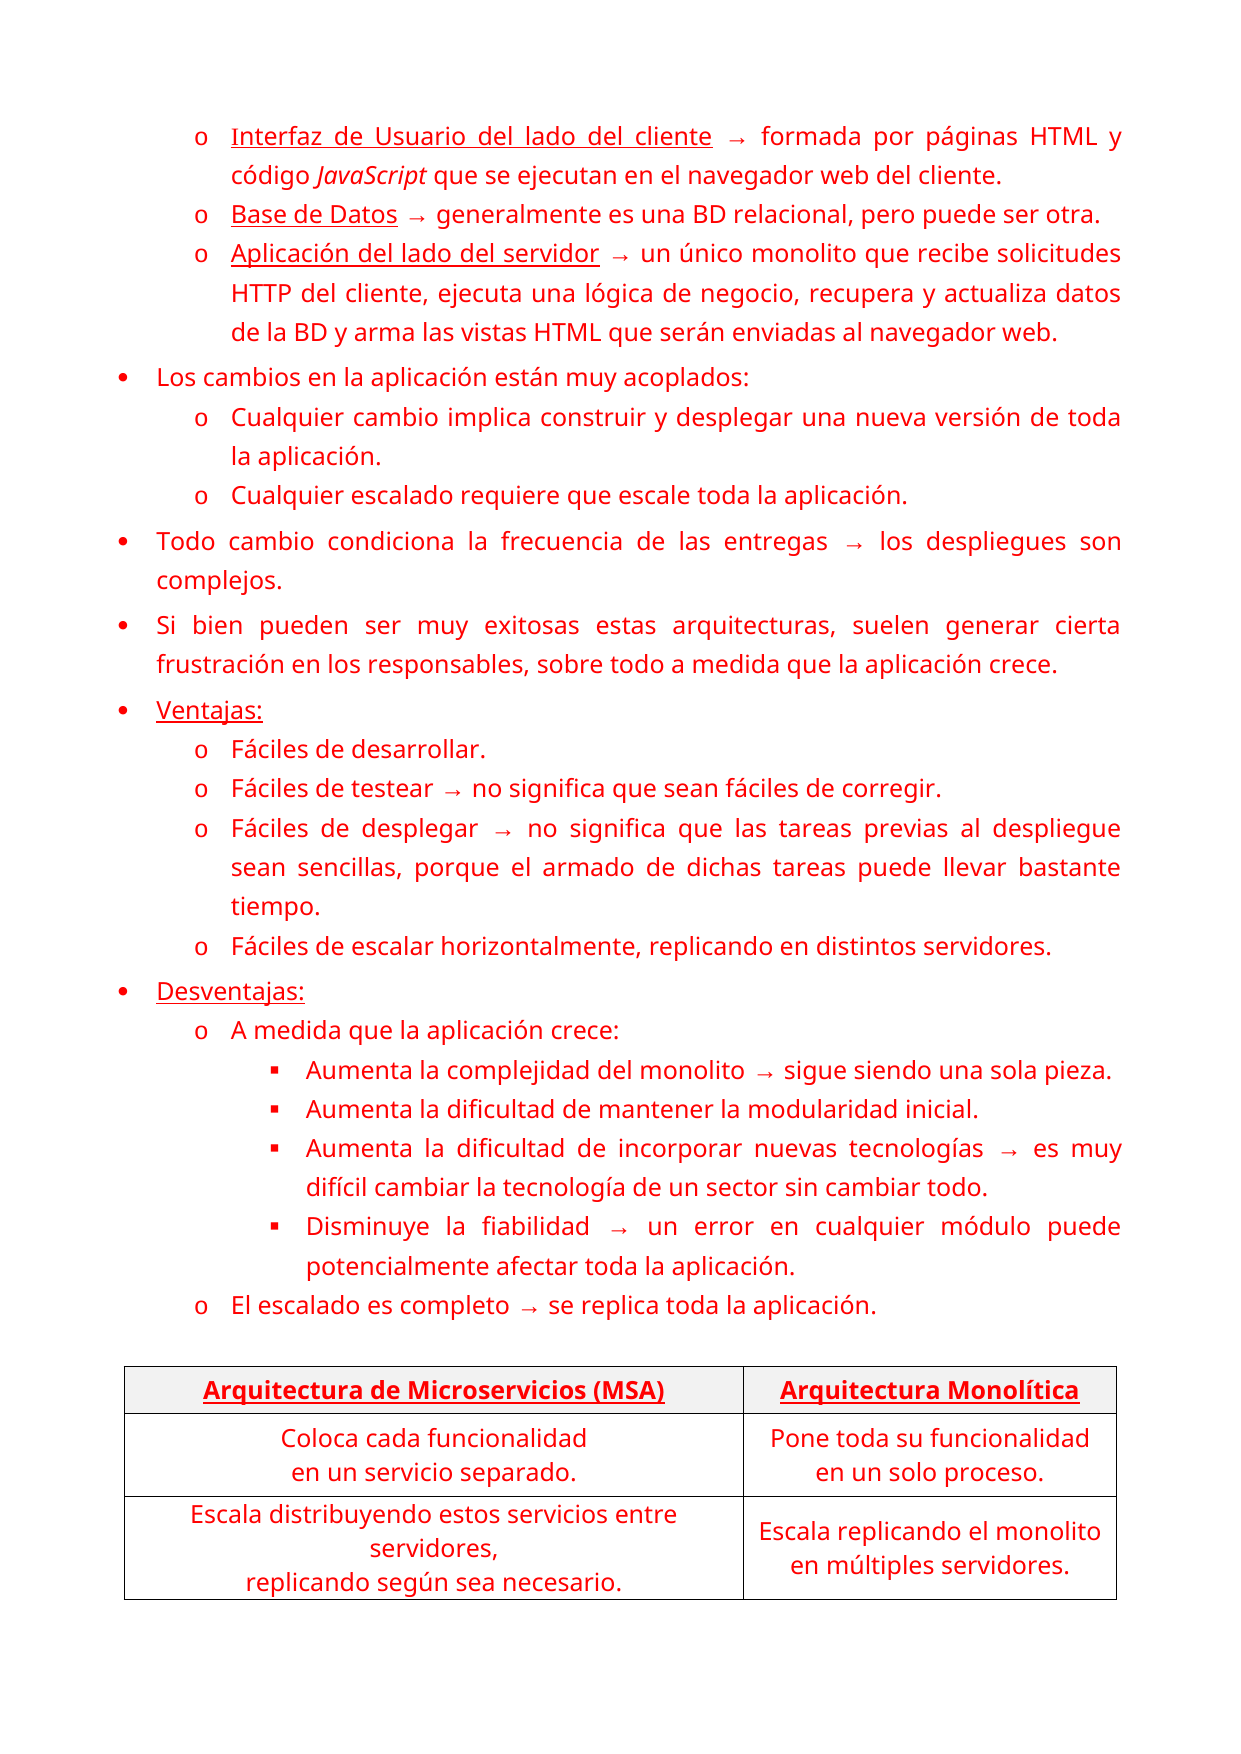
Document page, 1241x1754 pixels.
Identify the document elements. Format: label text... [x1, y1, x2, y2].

list Los cambios en la aplicación están muy acoplados: [119, 360, 1122, 394]
table_cell Escala distribuyendo estos servicios entre servidores, replicando según sea necesario. [125, 1497, 743, 1599]
list Desventajas: [119, 974, 1122, 1008]
list Fáciles de testear → no significa que sean fáciles de corregir. [193, 771, 1122, 805]
list Todo cambio condiciona la frecuencia de las entregas → los despliegues son complejos. [119, 523, 1122, 597]
list Ventajas: [119, 692, 1122, 727]
list Disminuye la fiabilidad → un error en cualquier módulo puede potencialmente afectar toda la aplicación. [268, 1209, 1122, 1282]
list Si bien pueden ser muy exitosas estas arquitecturas, suelen generar cierta frustración en los responsables, sobre todo a medida que la aplicación crece. [119, 608, 1122, 681]
list Aumenta la dificultad de incorporar nuevas tecnologías → es muy difícil cambiar la tecnología de un sector sin cambiar todo. [268, 1131, 1122, 1204]
list Interfaz de Usuario del lado del cliente → formada por páginas HTML y código JavaScript que se ejecutan en el navegador web del cliente. [193, 118, 1122, 192]
list Aumenta la complejidad del monolito → sigue siendo una sola pieza. [268, 1052, 1122, 1086]
table_cell Escala replicando el monolito en múltiples servidores. [744, 1497, 1116, 1599]
table_cell Coloca cada funcionalidad en un servicio separado. [125, 1414, 743, 1496]
table_header Arquitectura Monolítica [744, 1367, 1116, 1413]
list Fáciles de desarrollar. [193, 732, 1122, 766]
list Aumenta la dificultad de mantener la modularidad inicial. [268, 1091, 1122, 1126]
list Aplicación del lado del servidor → un único monolito que recibe solicitudes HTTP del cliente, ejecuta una lógica de negocio, recupera y actualiza datos de la BD y arma las vistas HTML que serán enviadas al navegador web. [193, 236, 1122, 349]
list Fáciles de desplegar → no significa que las tareas previas al despliegue sean sencillas, porque el armado de dichas tareas puede llevar bastante tiempo. [193, 810, 1122, 923]
list A medida que la aplicación crece: [193, 1013, 1122, 1047]
list Fáciles de escalar horizontalmente, replicando en distintos servidores. [193, 928, 1122, 962]
table_cell Pone toda su funcionalidad en un solo proceso. [744, 1414, 1116, 1496]
list Cualquier escalado requiere que escale toda la aplicación. [193, 478, 1122, 512]
list Base de Datos → generalmente es una BD relacional, pero puede ser otra. [193, 197, 1122, 231]
list Cualquier cambio implica construir y desplegar una nueva versión de toda la aplicación. [193, 399, 1122, 473]
list El escalado es completo → se replica toda la aplicación. [193, 1287, 1122, 1322]
table_header Arquitectura de Microservicios (MSA) [125, 1367, 743, 1413]
